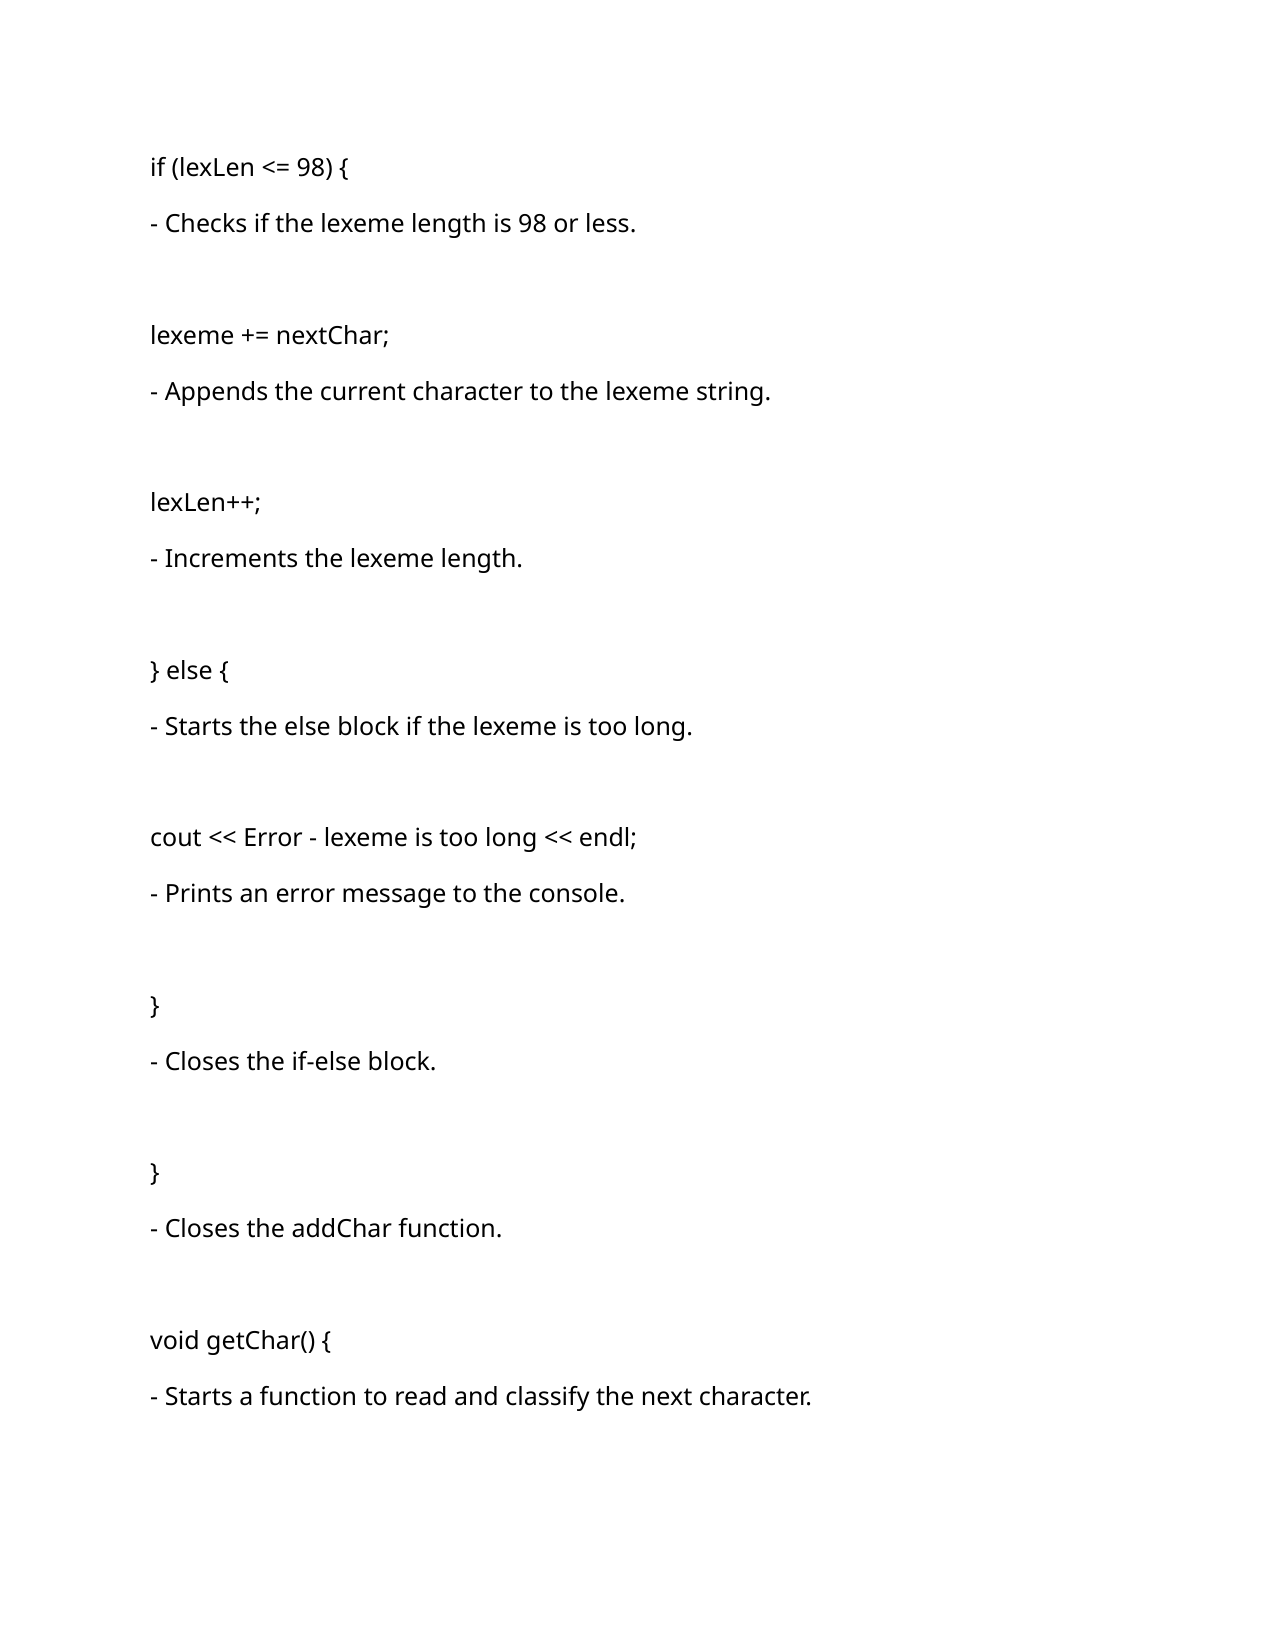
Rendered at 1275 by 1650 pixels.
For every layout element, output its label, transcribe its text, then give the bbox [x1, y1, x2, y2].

text void getChar() { [150, 1322, 1125, 1357]
text - Closes the addChar function. [150, 1211, 1125, 1245]
text } [150, 1155, 1125, 1189]
text - Prints an error message to the console. [150, 876, 1125, 910]
text - Increments the lexeme length. [150, 541, 1125, 575]
text cout << Error - lexeme is too long << endl; [150, 820, 1125, 854]
text } else { [150, 652, 1125, 687]
text - Closes the if-else block. [150, 1043, 1125, 1077]
text - Checks if the lexeme length is 98 or less. [150, 206, 1125, 240]
text } [150, 987, 1125, 1022]
text lexLen++; [150, 485, 1125, 519]
text if (lexLen <= 98) { [150, 150, 1125, 184]
text - Starts a function to read and classify the next character. [150, 1378, 1125, 1412]
text lexeme += nextChar; [150, 317, 1125, 352]
text - Appends the current character to the lexeme string. [150, 373, 1125, 407]
text - Starts the else block if the lexeme is too long. [150, 708, 1125, 742]
